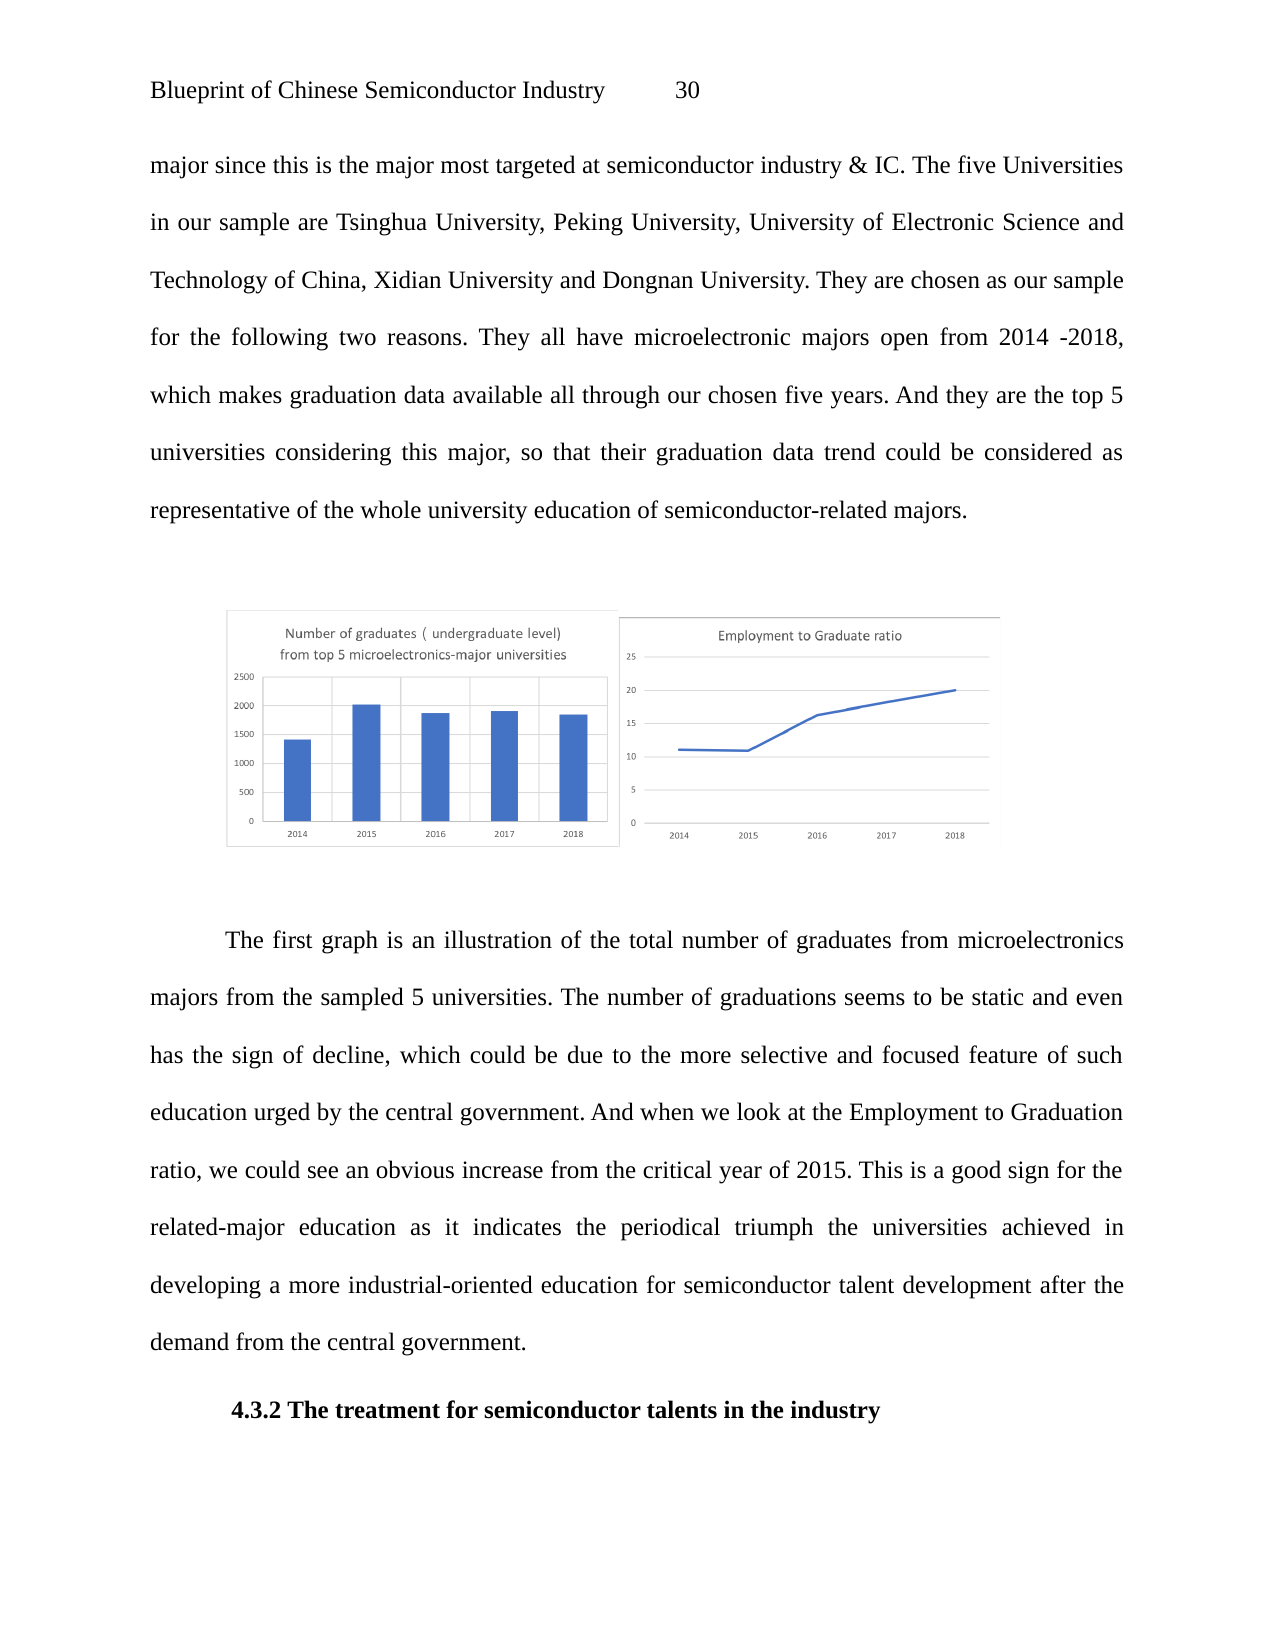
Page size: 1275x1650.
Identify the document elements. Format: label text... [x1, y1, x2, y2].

text The first graph is an illustration of the total number of graduates from microelectronics majors from the sampled 5 universities. The number of graduations seems to be static and even has the sign of decline, which could be due to the more selective and focused feature of such education urged by the central government. And when we look at the Employment to Graduation ratio, we could see an obvious increase from the critical year of 2015. This is a good sign for the related-major education as it indicates the periodical triumph the universities achieved in developing a more industrial-oriented education for semiconductor talent development after the demand from the central government. [150, 925, 1125, 1356]
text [150, 150, 1125, 524]
picture [225, 610, 1001, 847]
text 4.3.2 The treatment for semiconductor talents in the industry [150, 1395, 1125, 1424]
